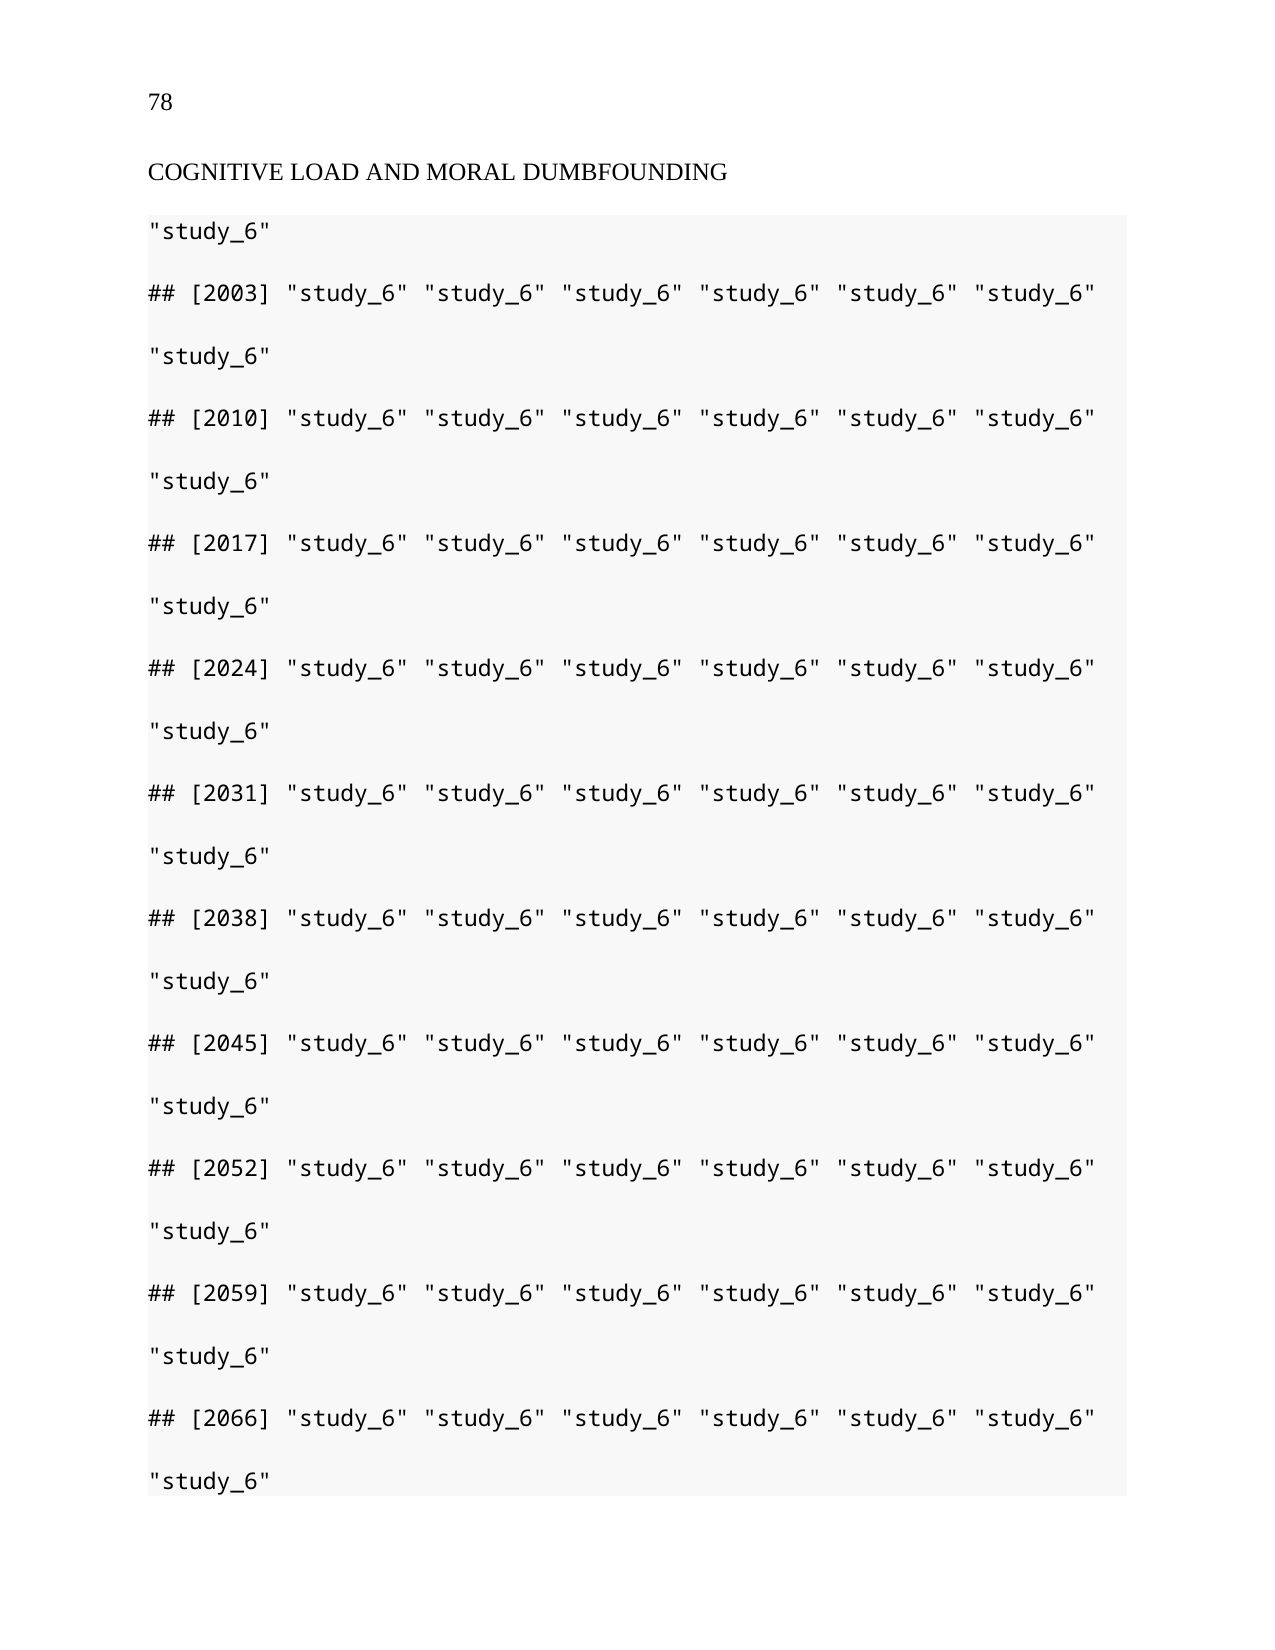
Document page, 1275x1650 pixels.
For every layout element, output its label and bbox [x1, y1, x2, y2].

text [148, 215, 1127, 1496]
